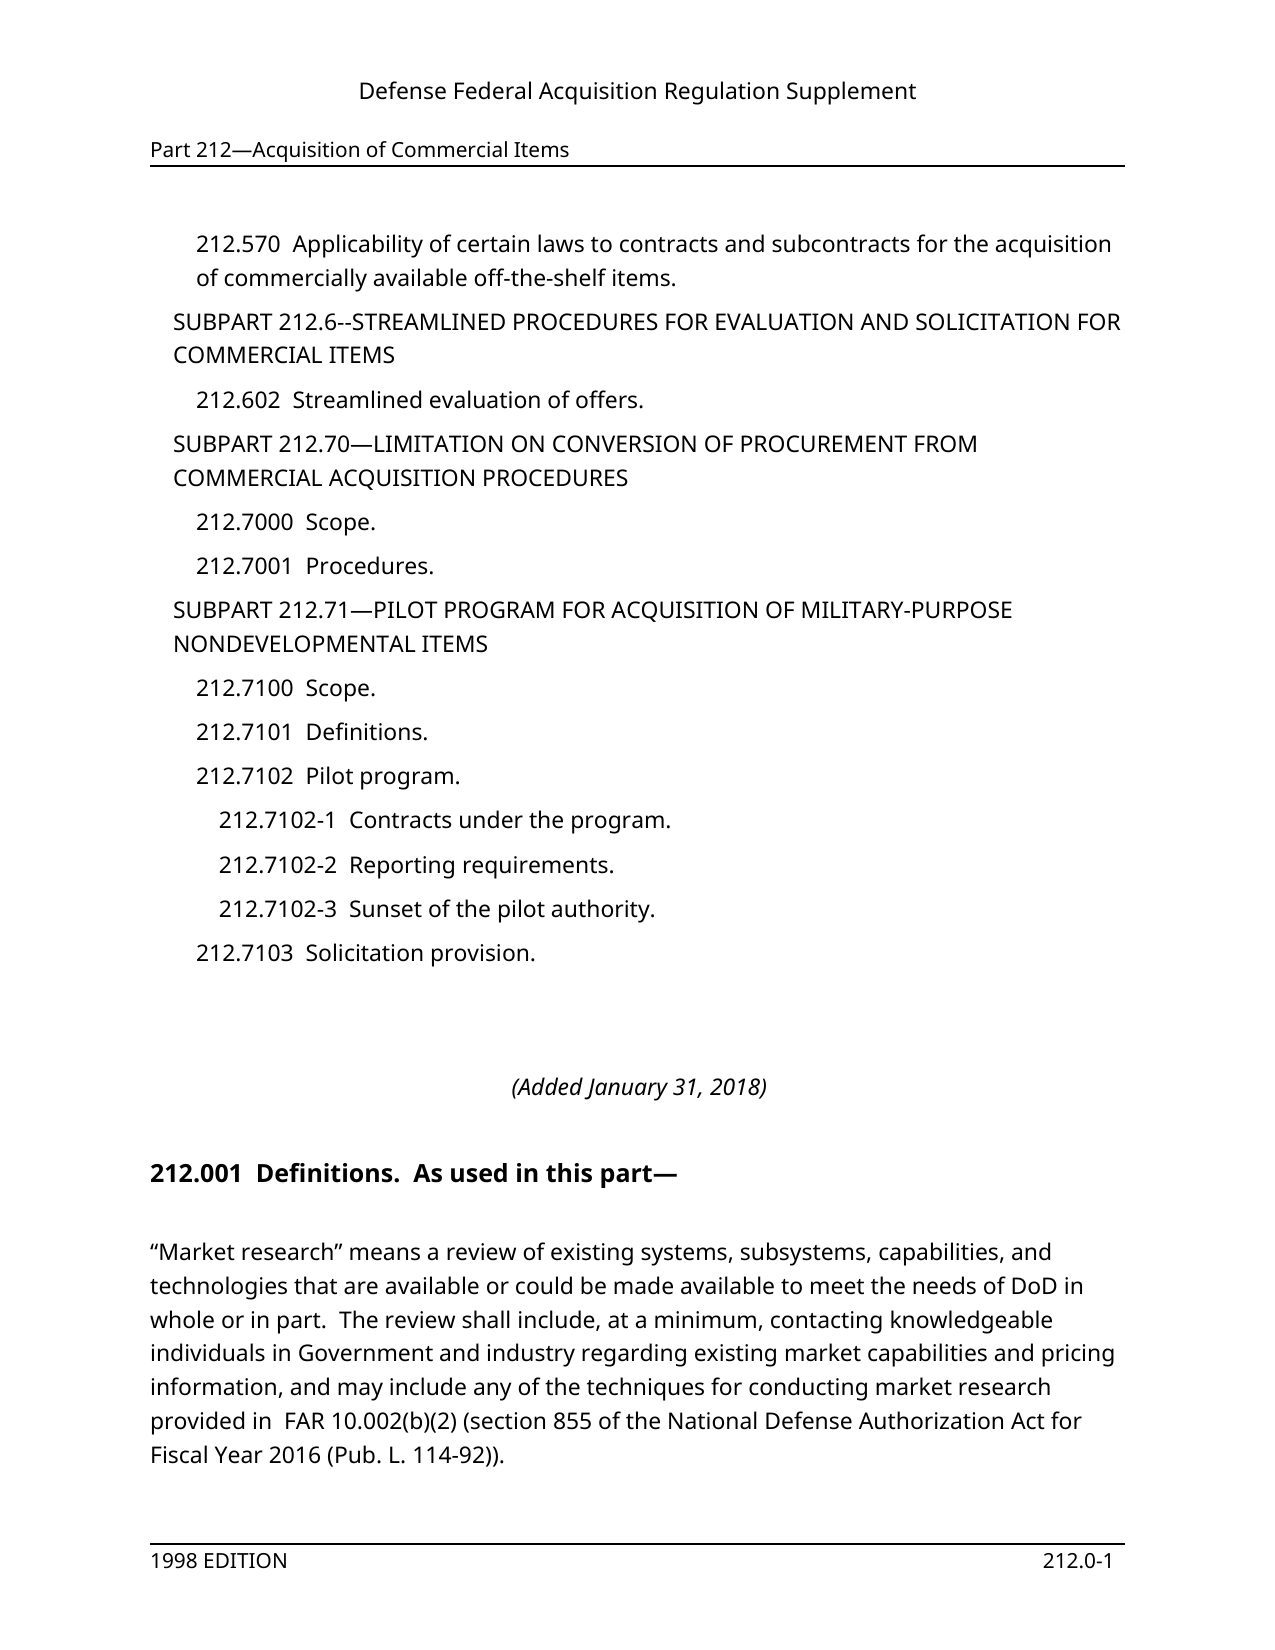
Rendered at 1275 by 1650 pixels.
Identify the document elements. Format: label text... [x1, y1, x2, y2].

text 212.7102 Pilot program. [196, 760, 1125, 792]
text SUbpart 212.71—pilot program for ACQUISITION OF MILITARY-PURPOSE NONDEVELOPMENTAL ITEMS [173, 594, 1125, 659]
text 212.7103 Solicitation provision. [196, 937, 1125, 968]
text 212.7102-3 Sunset of the pilot authority. [219, 893, 1125, 924]
text SUbpart 212.70—Limitation on conversion of procurement from commercial acquisition procedures [173, 428, 1125, 493]
text 212.7101 Definitions. [196, 716, 1125, 747]
text (Added January 31, 2018) [150, 1071, 1125, 1103]
text 212.602 Streamlined evaluation of offers. [196, 384, 1125, 415]
subtitle 212.001 Definitions. As used in this part— [150, 1122, 1125, 1190]
text 212.7000 Scope. [196, 506, 1125, 537]
text 212.7102-1 Contracts under the program. [219, 804, 1125, 836]
text 212.7102-2 Reporting requirements. [219, 849, 1125, 880]
text 212.570 Applicability of certain laws to contracts and subcontracts for the acquisition of commercially available off-the-shelf items. [196, 228, 1125, 293]
text 212.7100 Scope. [196, 672, 1125, 703]
text “Market research” means a review of existing systems, subsystems, capabilities, and technologies that are available or could be made available to meet the needs of DoD in whole or in part. The review shall include, at a minimum, contacting knowledgeable individuals in Government and industry regarding existing market capabilities and pricing information, and may include any of the techniques for conducting market research provided in FAR 10.002(b)(2) (section 855 of the National Defense Authorization Act for Fiscal Year 2016 (Pub. L. 114-92)). [150, 1202, 1125, 1470]
text SUBPART 212.6--STREAMLINED PROCEDURES FOR EVALUATION AND SOLICITATION FOR COMMERCIAL ITEMS [173, 306, 1125, 371]
text 212.7001 Procedures. [196, 550, 1125, 581]
